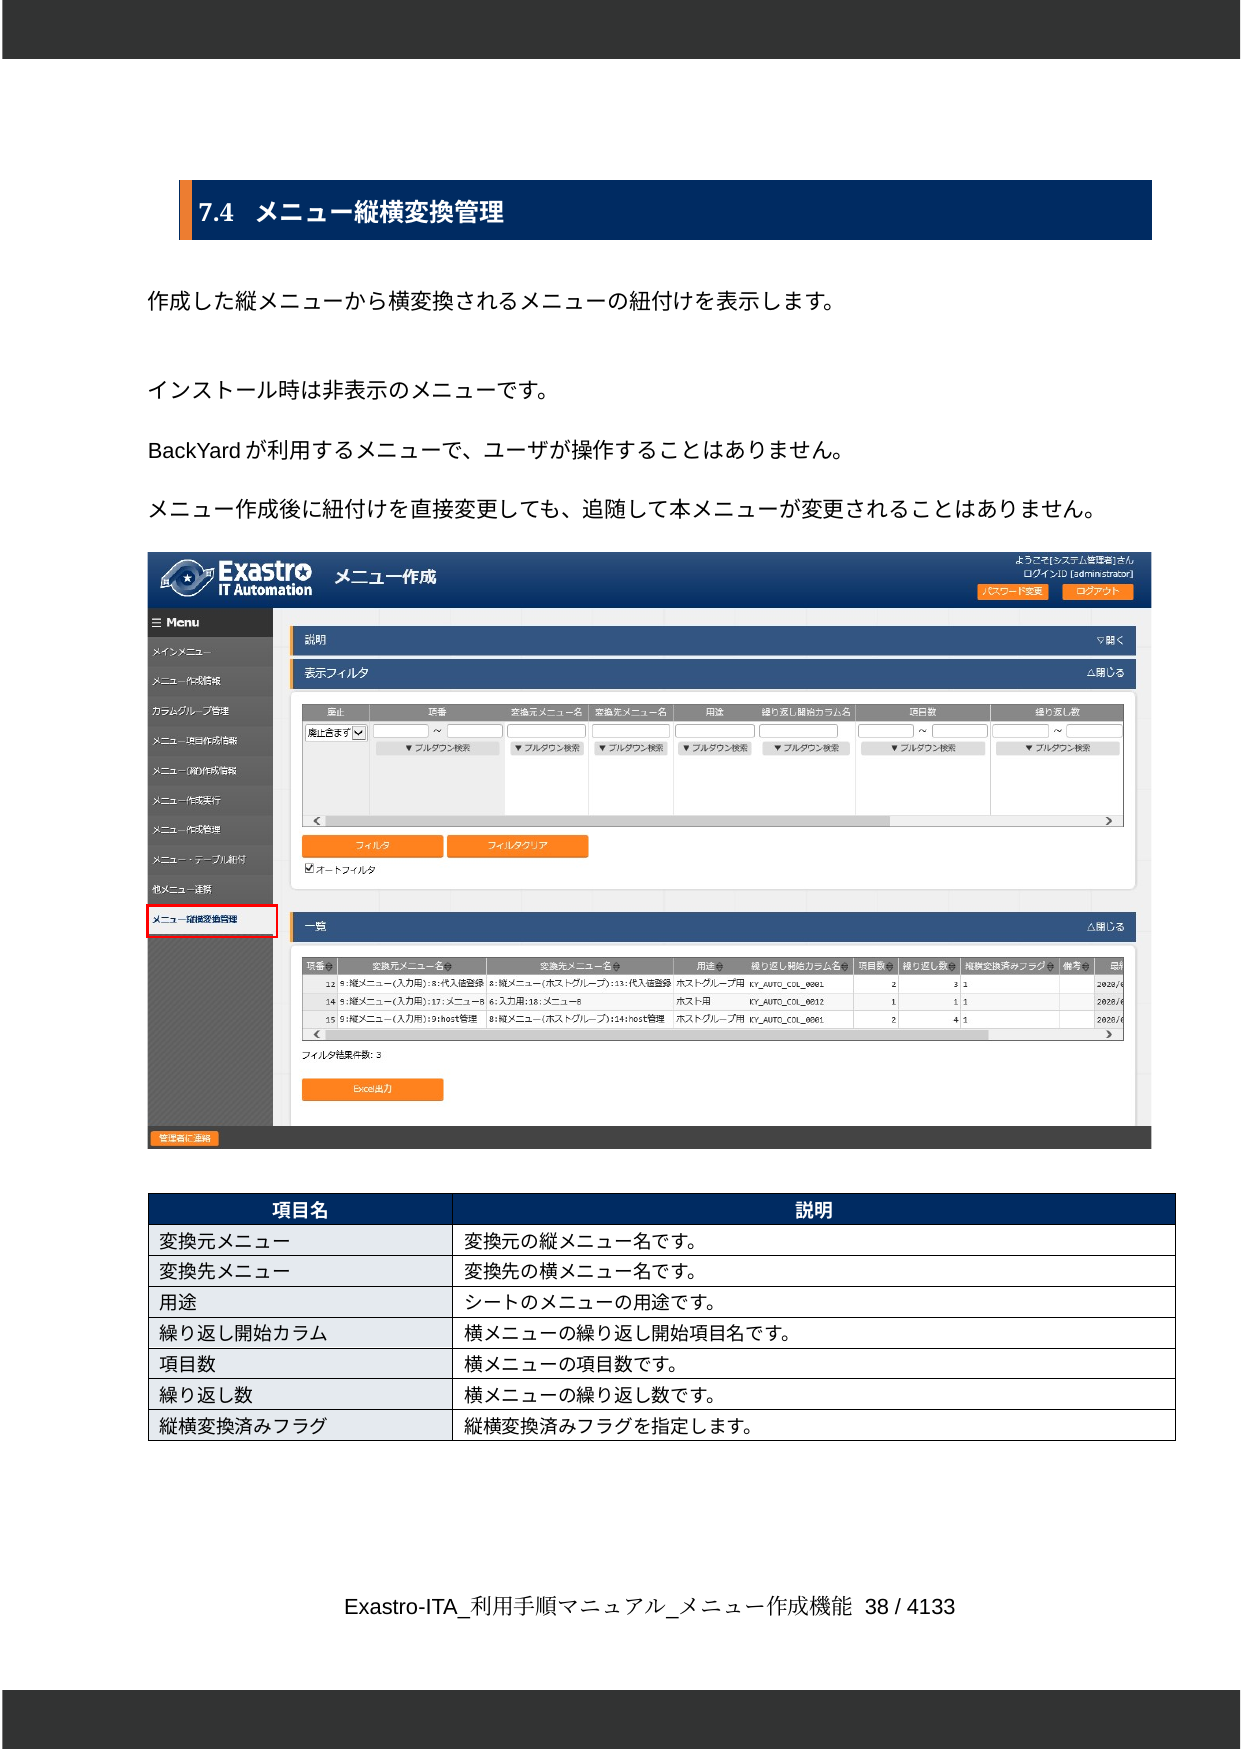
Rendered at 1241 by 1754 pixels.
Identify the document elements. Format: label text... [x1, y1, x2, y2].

table_cell 繰り返し数 [149, 1379, 452, 1409]
table_cell 横メニューの項目数です。 [453, 1349, 1175, 1378]
picture [2, 1690, 1241, 1749]
table_cell 用途 [149, 1287, 452, 1317]
table_cell 変換元の縦メニュー名です。 [453, 1225, 1175, 1255]
table_header 説明 [453, 1194, 1175, 1224]
table_cell 変換先メニュー [149, 1256, 452, 1286]
table_header 項目名 [149, 1194, 452, 1224]
picture [2, 0, 1241, 59]
text インストール時は非表示のメニューです。 [148, 359, 1152, 419]
text メニュー作成後に紐付けを直接変更しても、追随して本メニューが変更されることはありません。 [148, 478, 1152, 538]
table_cell 項目数 [149, 1349, 452, 1378]
table_cell シートのメニューの用途です。 [453, 1287, 1175, 1317]
table_cell 横メニューの繰り返し開始項目名です。 [453, 1318, 1175, 1347]
subtitle メニュー縦横変換管理 [192, 180, 1152, 240]
table_cell 縦横変換済みフラグ [149, 1410, 452, 1440]
text 作成した縦メニューから横変換されるメニューの紐付けを表示します。 [148, 270, 1152, 329]
picture [147, 552, 1152, 1149]
table_cell 横メニューの繰り返し数です。 [453, 1379, 1175, 1409]
table_cell 繰り返し開始カラム [149, 1318, 452, 1347]
table_cell 縦横変換済みフラグを指定します。 [453, 1410, 1175, 1440]
picture [149, 907, 276, 936]
text BackYardが利用するメニューで、ユーザが操作することはありません。 [148, 419, 1152, 478]
table_cell 変換先の横メニュー名です。 [453, 1256, 1175, 1286]
table_cell 変換元メニュー [149, 1225, 452, 1255]
